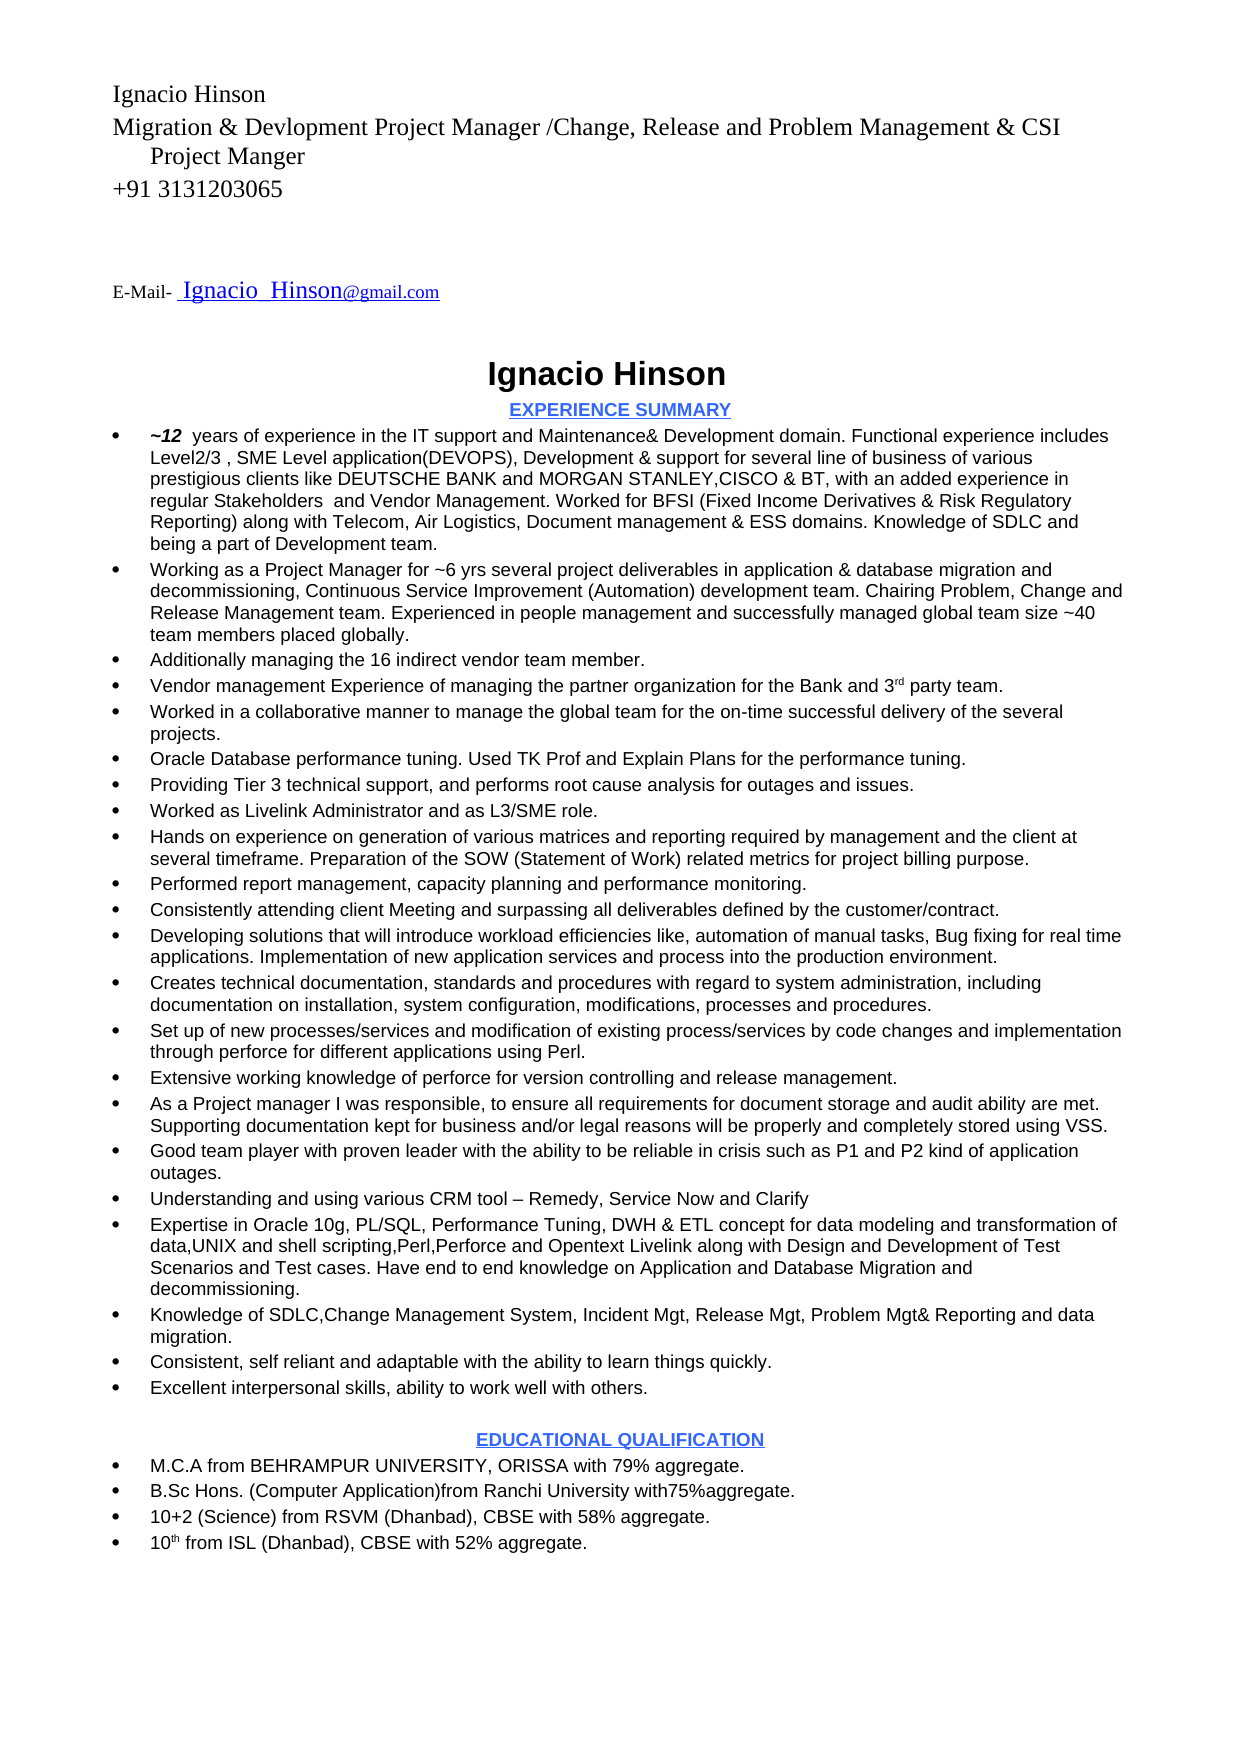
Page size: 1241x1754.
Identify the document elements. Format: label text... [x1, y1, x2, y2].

list Oracle Database performance tuning. Used TK Prof and Explain Plans for the performance tuning. [112, 748, 1128, 770]
list M.C.A from BEHRAMPUR UNIVERSITY, ORISSA with 79% aggregate. [112, 1454, 1128, 1476]
list Consistently attending client Meeting and surpassing all deliverables defined by the customer/contract. [112, 899, 1128, 921]
list Working as a Project Manager for ~6 yrs several project deliverables in application & database migration and decommissioning, Continuous Service Improvement (Automation) development team. Chairing Problem, Change and Release Management team. Experienced in people management and successfully managed global team size ~40 team members placed globally. [112, 558, 1128, 645]
subtitle EXPERIENCE SUMMARY [112, 399, 1128, 421]
list Performed report management, capacity planning and performance monitoring. [112, 873, 1128, 895]
list As a Project manager I was responsible, to ensure all requirements for document storage and audit ability are met. Supporting documentation kept for business and/or legal reasons will be properly and completely stored using VSS. [112, 1093, 1128, 1136]
list 10th from ISL (Dhanbad), CBSE with 52% aggregate. [112, 1532, 1128, 1553]
list Set up of new processes/services and modification of existing process/services by code changes and implementation through perforce for different applications using Perl. [112, 1019, 1128, 1063]
list Good team player with proven leader with the ability to be reliable in crisis such as P1 and P2 kind of application outages. [112, 1140, 1128, 1183]
list Developing solutions that will introduce workload efficiencies like, automation of manual tasks, Bug fixing for real time applications. Implementation of new application services and process into the production environment. [112, 925, 1128, 968]
list Creates technical documentation, standards and procedures with regard to system administration, including documentation on installation, system configuration, modifications, processes and procedures. [112, 972, 1128, 1015]
list Consistent, self reliant and adaptable with the ability to learn things quickly. [112, 1351, 1128, 1373]
list Excellent interpersonal skills, ability to work well with others. [112, 1377, 1128, 1399]
list Additionally managing the 16 indirect vendor team member. [112, 649, 1128, 671]
list Vendor management Experience of managing the partner organization for the Bank and 3rd party team. [112, 675, 1128, 697]
list Extensive working knowledge of perforce for version controlling and release management. [112, 1067, 1128, 1088]
text E-Mail- Ignacio_Hinson@gmail.com [112, 275, 1128, 304]
list ~12 years of experience in the IT support and Maintenance& Development domain. Functional experience includes Level2/3 , SME Level application(DEVOPS), Development & support for several line of business of various prestigious clients like DEUTSCHE BANK and MORGAN STANLEY,CISCO & BT, with an added experience in regular Stakeholders and Vendor Management. Worked for BFSI (Fixed Income Derivatives & Risk Regulatory Reporting) along with Telecom, Air Logistics, Document management & ESS domains. Knowledge of SDLC and being a part of Development team. [112, 425, 1128, 554]
list 10+2 (Science) from RSVM (Dhanbad), CBSE with 58% aggregate. [112, 1506, 1128, 1528]
subtitle Ignacio Hinson [487, 354, 1128, 393]
list B.Sc Hons. (Computer Application)from Ranchi University with75%aggregate. [112, 1480, 1128, 1502]
text EDUCATIONAL QUALIFICATION [112, 1429, 1128, 1450]
list Knowledge of SDLC,Change Management System, Incident Mgt, Release Mgt, Problem Mgt& Reporting and data migration. [112, 1304, 1128, 1347]
list Expertise in Oracle 10g, PL/SQL, Performance Tuning, DWH & ETL concept for data modeling and transformation of data,UNIX and shell scripting,Perl,Perforce and Opentext Livelink along with Design and Development of Test Scenarios and Test cases. Have end to end knowledge on Application and Database Migration and decommissioning. [112, 1213, 1128, 1300]
list Understanding and using various CRM tool – Remedy, Service Now and Clarify [112, 1187, 1128, 1209]
list Hands on experience on generation of various matrices and reporting required by management and the client at several timeframe. Preparation of the SOW (Statement of Work) related metrics for project billing purpose. [112, 826, 1128, 869]
list Worked in a collaborative manner to manage the global team for the on-time successful delivery of the several projects. [112, 701, 1128, 744]
list Worked as Livelink Administrator and as L3/SME role. [112, 800, 1128, 821]
list Providing Tier 3 technical support, and performs root cause analysis for outages and issues. [112, 774, 1128, 796]
